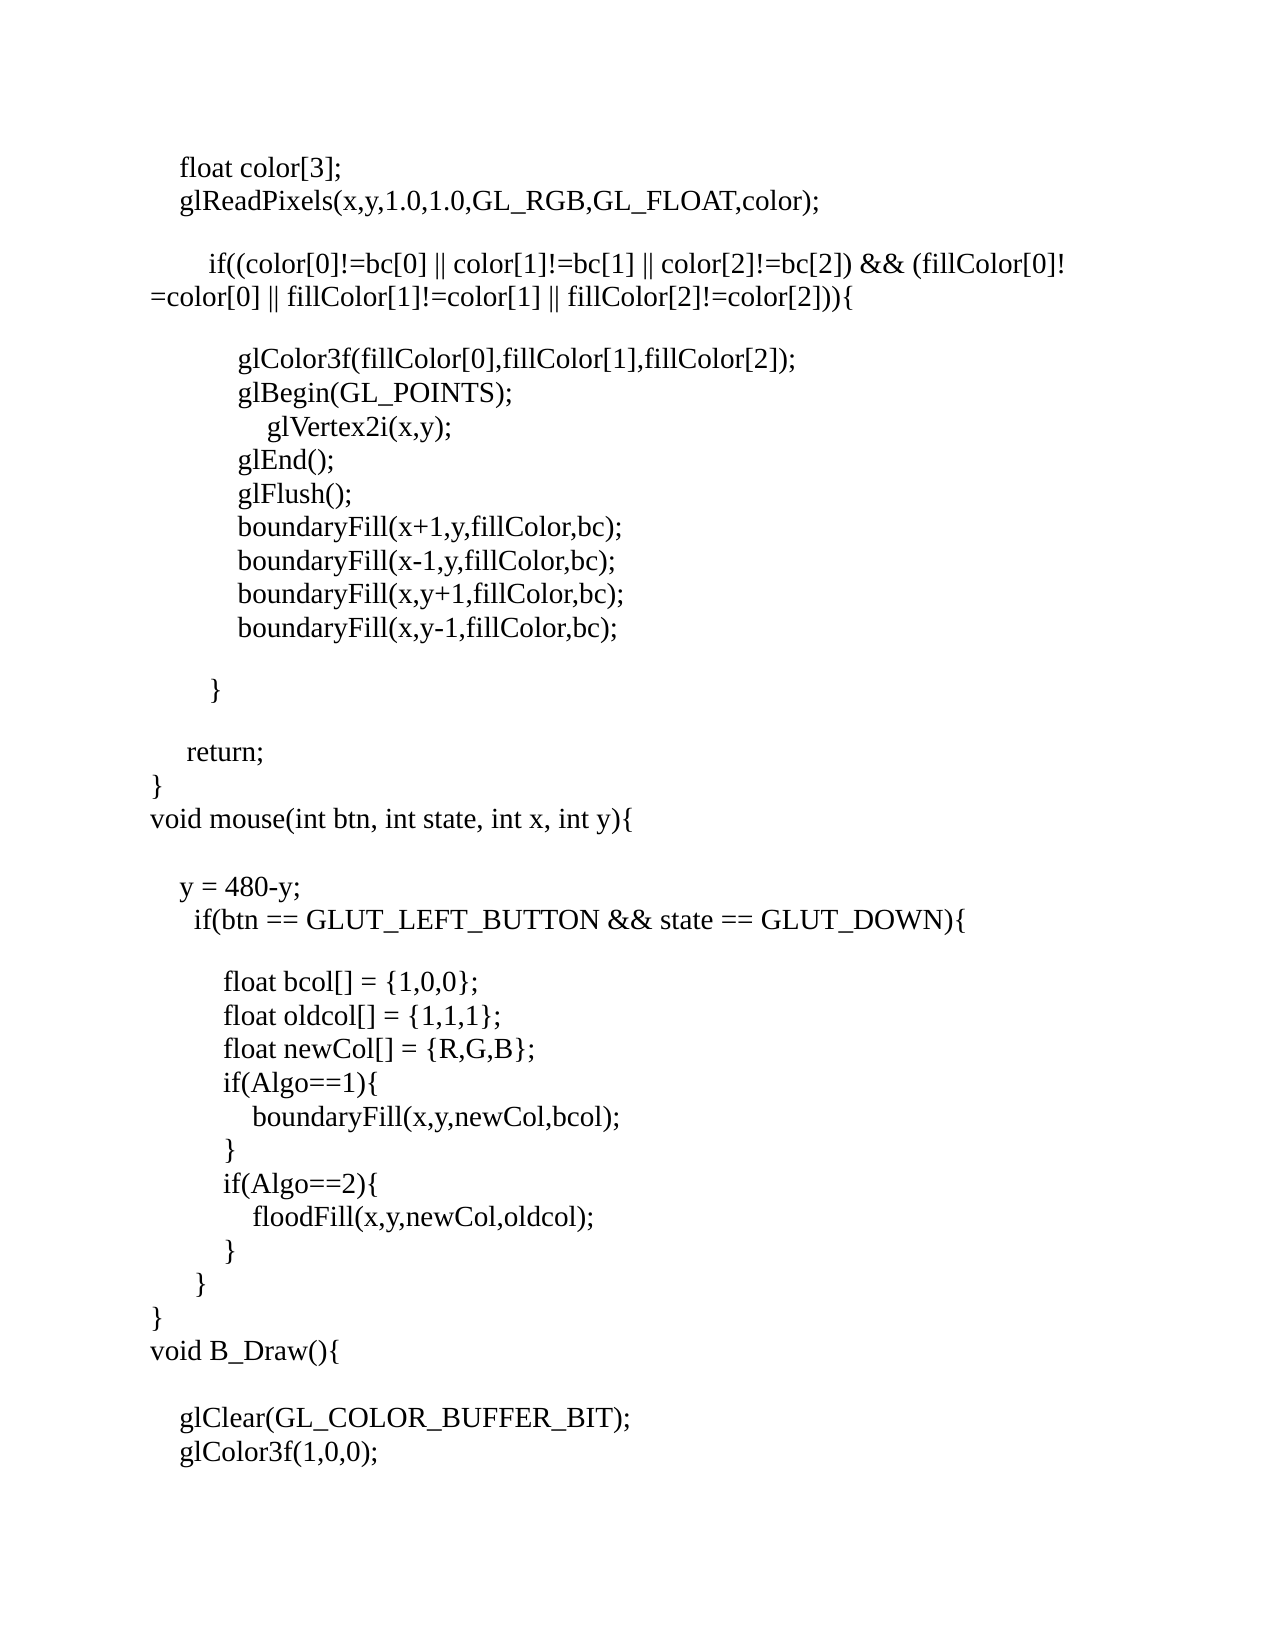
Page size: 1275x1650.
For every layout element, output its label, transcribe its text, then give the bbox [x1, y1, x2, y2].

text return; [150, 734, 1125, 768]
text y = 480-y; [150, 869, 1125, 902]
text float bcol[] = {1,0,0}; [150, 964, 1125, 998]
text glEnd(); [150, 442, 1125, 476]
text void mouse(int btn, int state, int x, int y){ [150, 802, 1125, 835]
text glBegin(GL_POINTS); [150, 375, 1125, 409]
text float newCol[] = {R,G,B}; [150, 1032, 1125, 1065]
text } [150, 1233, 1125, 1266]
text boundaryFill(x,y,newCol,bcol); [150, 1099, 1125, 1132]
text if(Algo==2){ [150, 1166, 1125, 1199]
text boundaryFill(x,y-1,fillColor,bc); [150, 610, 1125, 643]
text glFlush(); [150, 476, 1125, 509]
text float color[3]; [150, 150, 1125, 183]
text glColor3f(1,0,0); [150, 1434, 1125, 1468]
text glClear(GL_COLOR_BUFFER_BIT); [150, 1401, 1125, 1434]
text boundaryFill(x-1,y,fillColor,bc); [150, 543, 1125, 576]
text boundaryFill(x,y+1,fillColor,bc); [150, 576, 1125, 610]
text floodFill(x,y,newCol,oldcol); [150, 1199, 1125, 1233]
text if((color[0]!=bc[0] || color[1]!=bc[1] || color[2]!=bc[2]) && (fillColor[0]!=color[0] || fillColor[1]!=color[1] || fillColor[2]!=color[2])){ [150, 246, 1125, 313]
text } [150, 1300, 1125, 1333]
text float oldcol[] = {1,1,1}; [150, 998, 1125, 1032]
text } [150, 1266, 1125, 1300]
text } [150, 768, 1125, 802]
text glColor3f(fillColor[0],fillColor[1],fillColor[2]); [150, 342, 1125, 375]
text glVertex2i(x,y); [150, 409, 1125, 442]
text boundaryFill(x+1,y,fillColor,bc); [150, 509, 1125, 543]
text } [150, 1132, 1125, 1166]
text if(Algo==1){ [150, 1065, 1125, 1099]
text if(btn == GLUT_LEFT_BUTTON && state == GLUT_DOWN){ [150, 902, 1125, 936]
text void B_Draw(){ [150, 1333, 1125, 1367]
text } [150, 672, 1125, 706]
text glReadPixels(x,y,1.0,1.0,GL_RGB,GL_FLOAT,color); [150, 183, 1125, 217]
